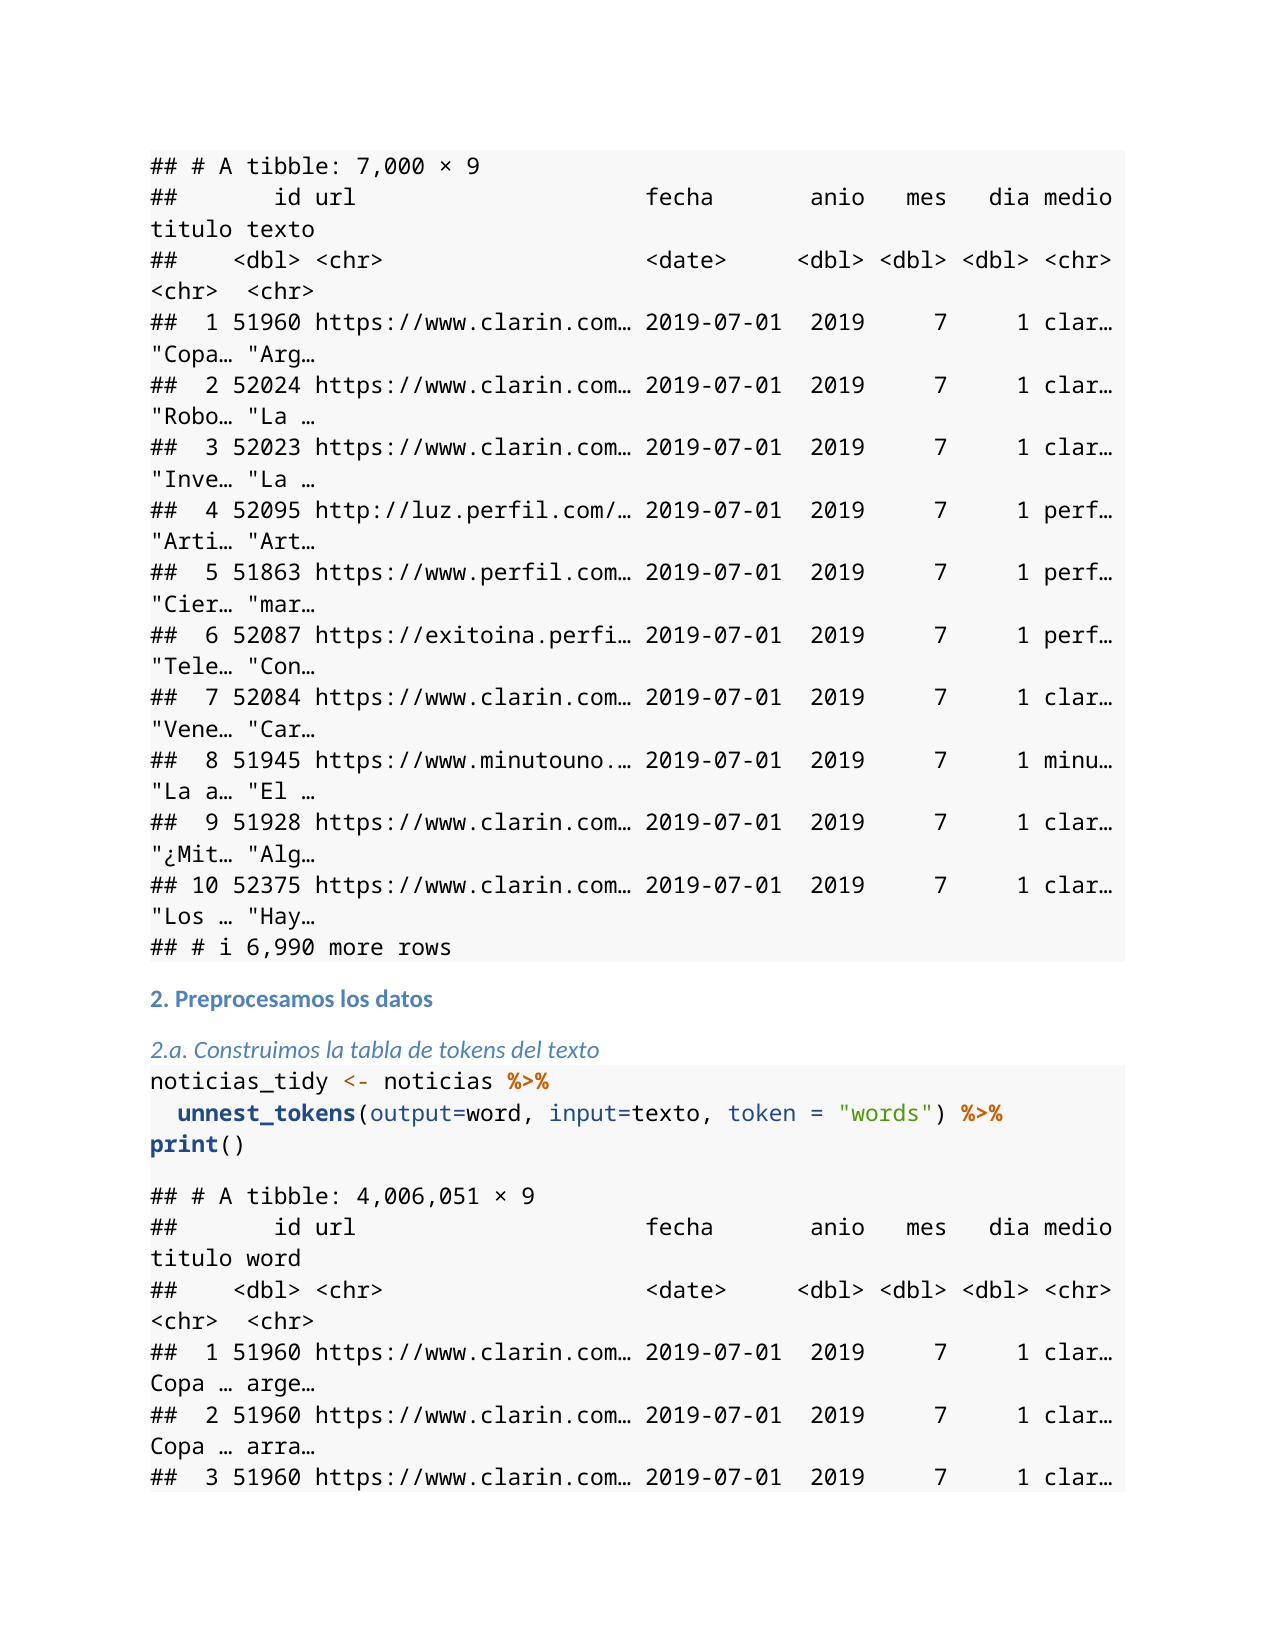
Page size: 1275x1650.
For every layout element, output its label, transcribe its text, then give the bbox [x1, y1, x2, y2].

subtitle 2. Preprocesamos los datos [150, 983, 1125, 1014]
subtitle 2.a. Construimos la tabla de tokens del texto [150, 1035, 1125, 1065]
text noticias_tidy <- noticias %>% unnest_tokens(output=word, input=texto, token = "words") %>% print() [246, 1065, 1125, 1159]
